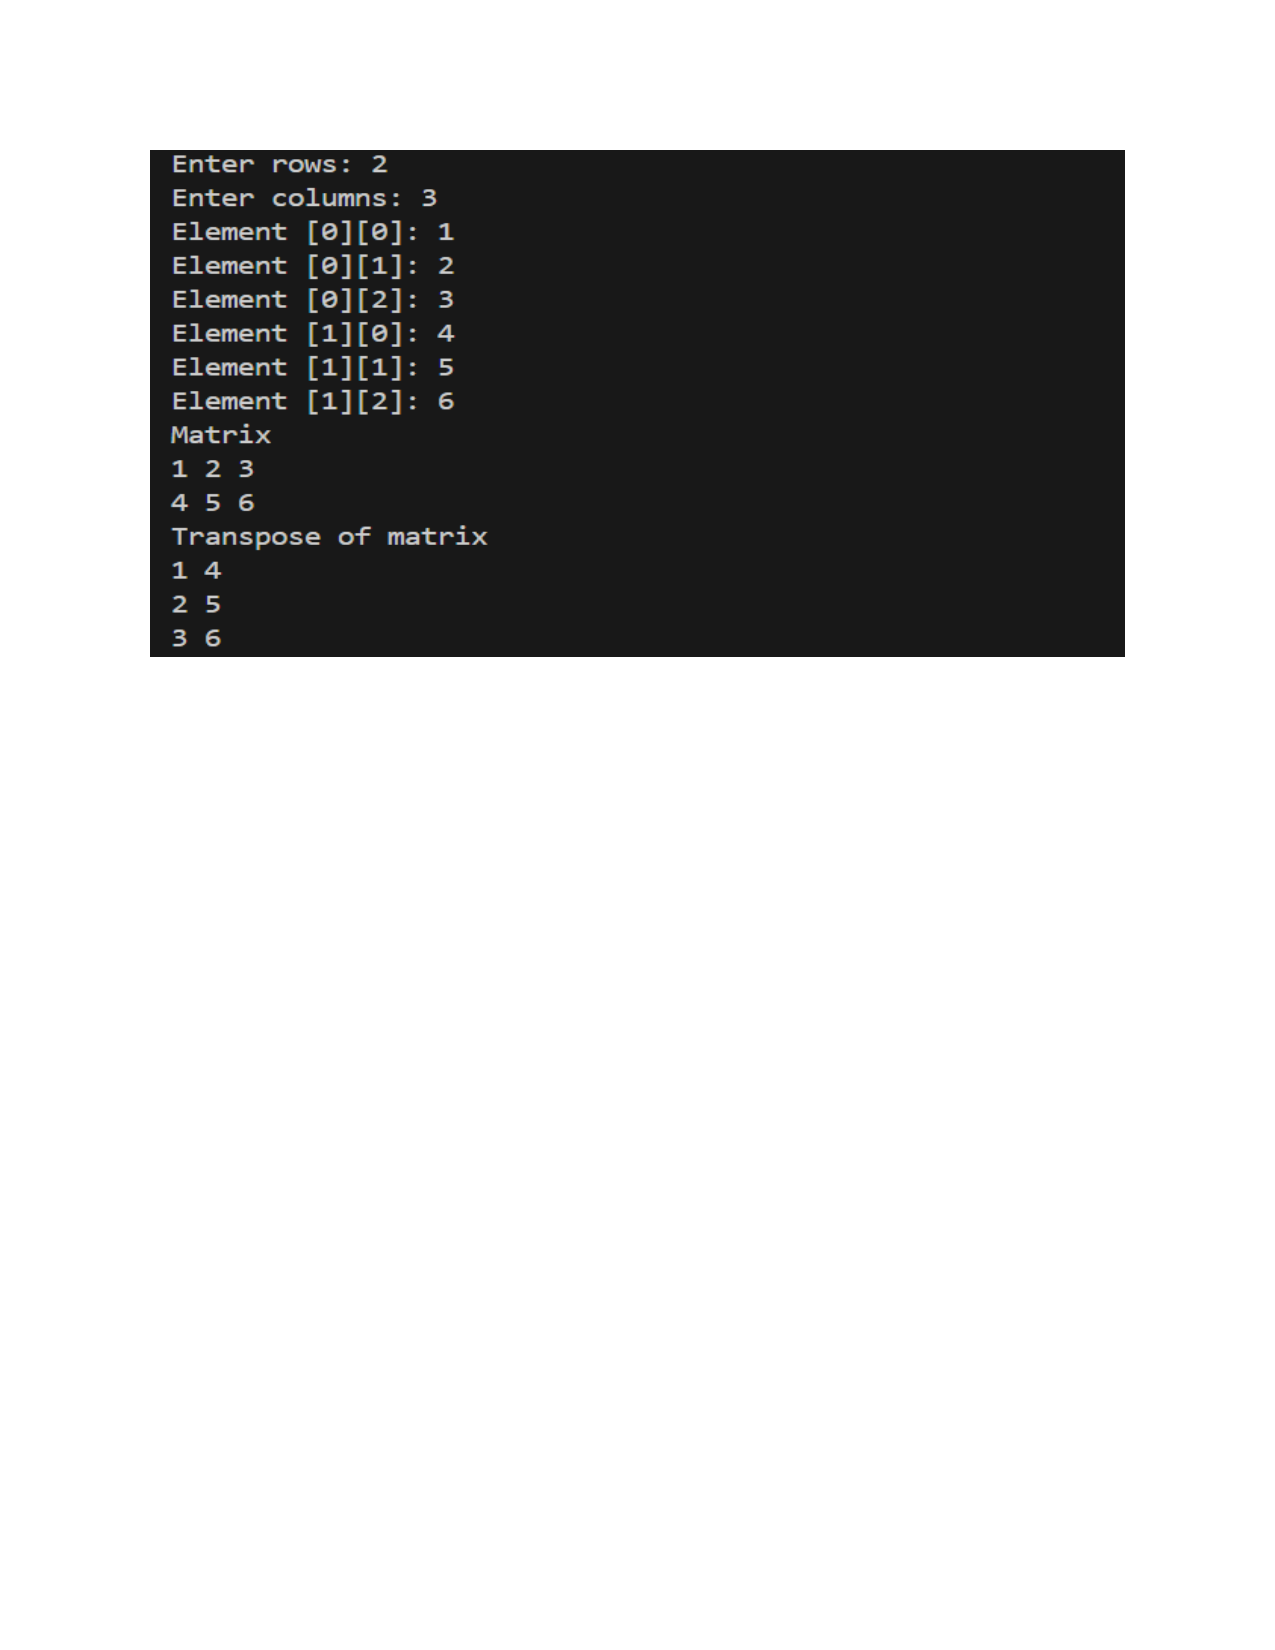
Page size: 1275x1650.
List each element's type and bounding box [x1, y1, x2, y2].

picture [150, 150, 1125, 657]
